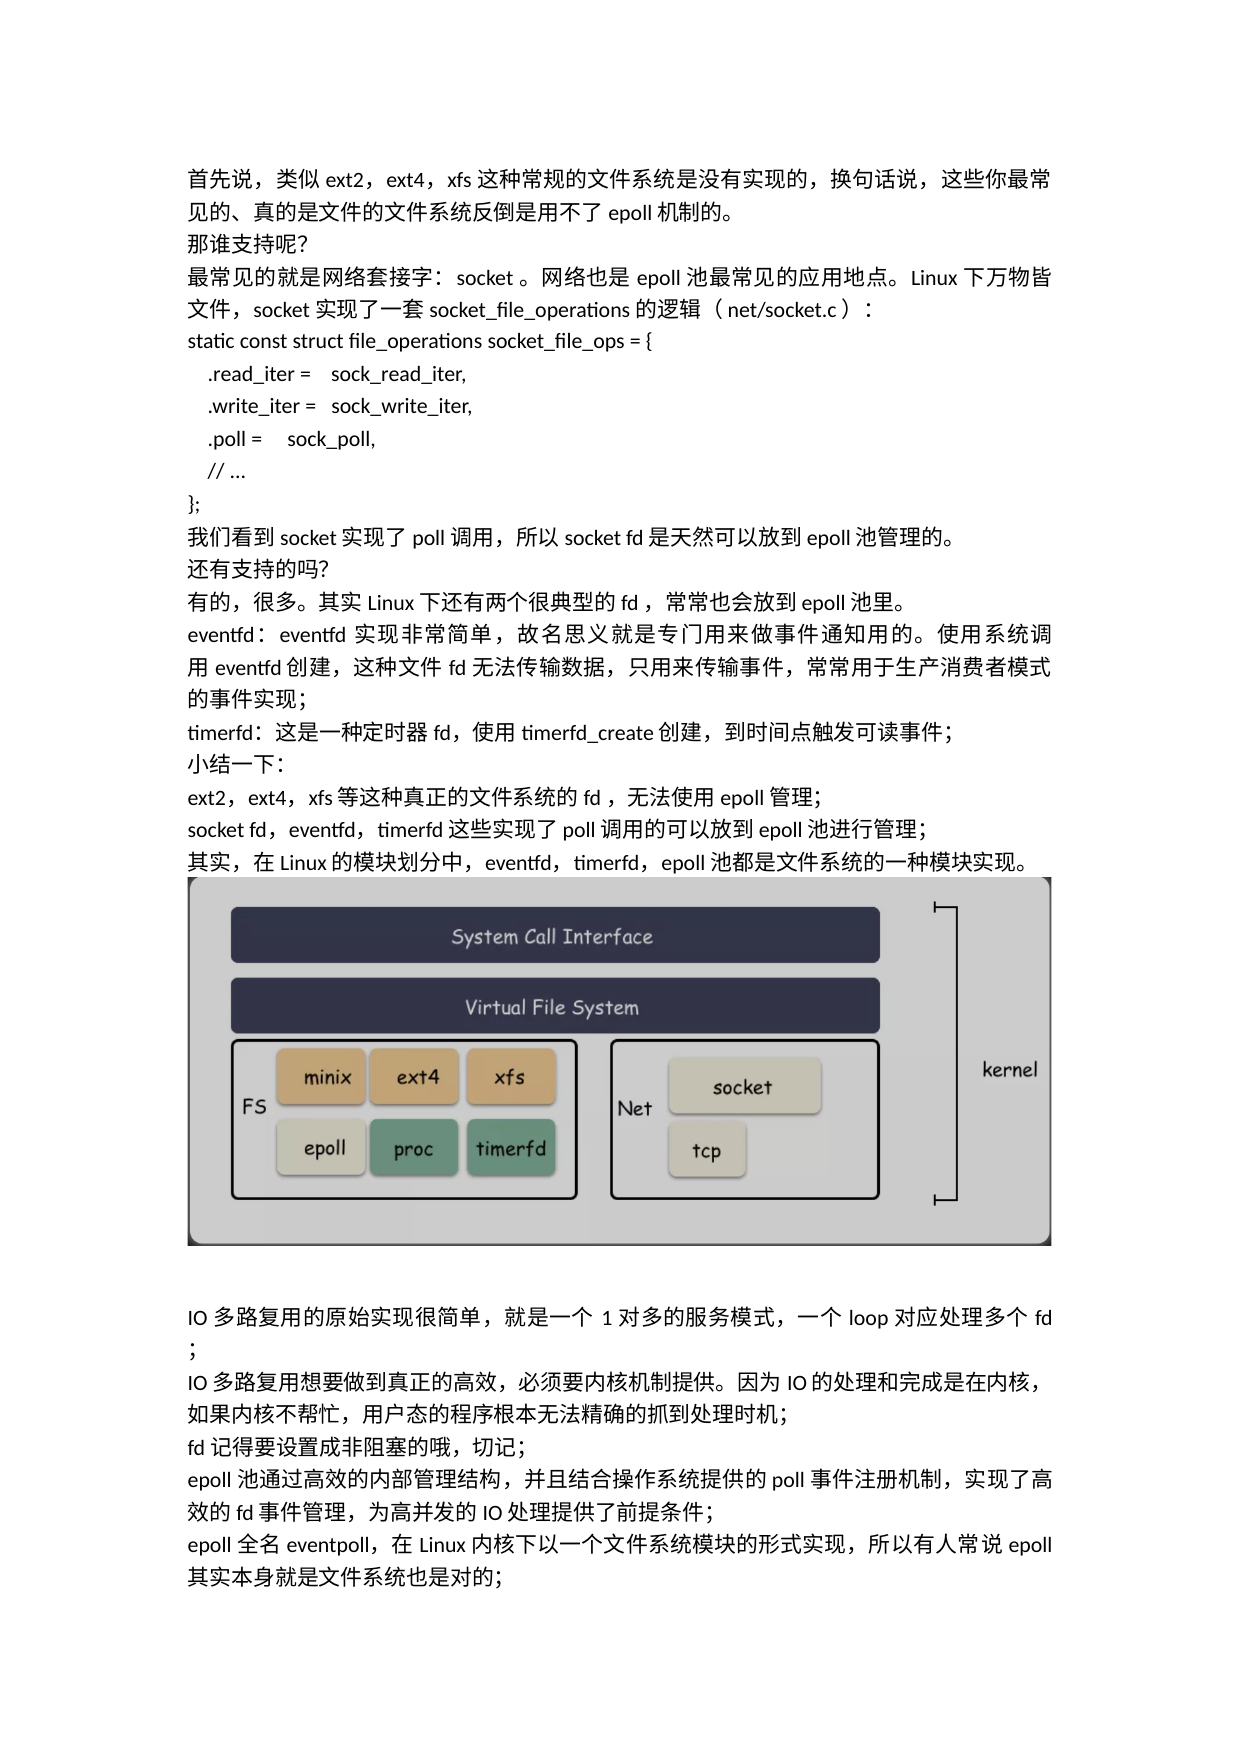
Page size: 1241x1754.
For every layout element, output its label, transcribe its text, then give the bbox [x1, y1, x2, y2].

text 我们看到 socket 实现了 poll 调用，所以 socket fd 是天然可以放到 epoll 池管理的。 [187, 519, 1053, 552]
text 有的，很多。其实 Linux 下还有两个很典型的 fd ，常常也会放到 epoll 池里。 [187, 584, 1053, 617]
text 那谁支持呢？ [187, 227, 1053, 259]
text 其实，在 Linux 的模块划分中，eventfd，timerfd，epoll 池都是文件系统的一种模块实现。 [187, 844, 1053, 877]
text fd 记得要设置成非阻塞的哦，切记； [187, 1429, 1053, 1462]
text 最常见的就是网络套接字：socket 。网络也是 epoll 池最常见的应用地点。Linux 下万物皆文件，socket 实现了一套 socket_file_operations 的逻辑（ net/socket.c ）： [187, 259, 1053, 324]
text 首先说，类似 ext2，ext4，xfs 这种常规的文件系统是没有实现的，换句话说，这些你最常见的、真的是文件的文件系统反倒是用不了 epoll 机制的。 [187, 162, 1053, 227]
text eventfd：eventfd 实现非常简单，故名思义就是专门用来做事件通知用的。使用系统调用 eventfd 创建，这种文件 fd 无法传输数据，只用来传输事件，常常用于生产消费者模式的事件实现； [187, 617, 1053, 714]
text IO 多路复用想要做到真正的高效，必须要内核机制提供。因为 IO 的处理和完成是在内核，如果内核不帮忙，用户态的程序根本无法精确的抓到处理时机； [187, 1364, 1053, 1429]
text 还有支持的吗？ [187, 552, 1053, 584]
text IO 多路复用的原始实现很简单，就是一个 1 对多的服务模式，一个 loop 对应处理多个 fd ； [187, 1299, 1053, 1364]
text static const struct file_operations socket_file_ops = { .read_iter = sock_read_iter, .write_iter = sock_write_iter, .poll = sock_poll, // ... }; [187, 324, 1053, 519]
text socket fd，eventfd，timerfd 这些实现了 poll 调用的可以放到 epoll 池进行管理； [187, 812, 1053, 844]
picture [187, 877, 1052, 1246]
text epoll 全名 eventpoll，在 Linux 内核下以一个文件系统模块的形式实现，所以有人常说 epoll 其实本身就是文件系统也是对的； [187, 1527, 1053, 1592]
text timerfd：这是一种定时器 fd，使用 timerfd_create 创建，到时间点触发可读事件； [187, 714, 1053, 747]
text epoll 池通过高效的内部管理结构，并且结合操作系统提供的 poll 事件注册机制，实现了高效的 fd 事件管理，为高并发的 IO 处理提供了前提条件； [187, 1462, 1053, 1527]
text ext2，ext4，xfs 等这种真正的文件系统的 fd ，无法使用 epoll 管理； [187, 779, 1053, 812]
text 小结一下： [187, 747, 1053, 779]
